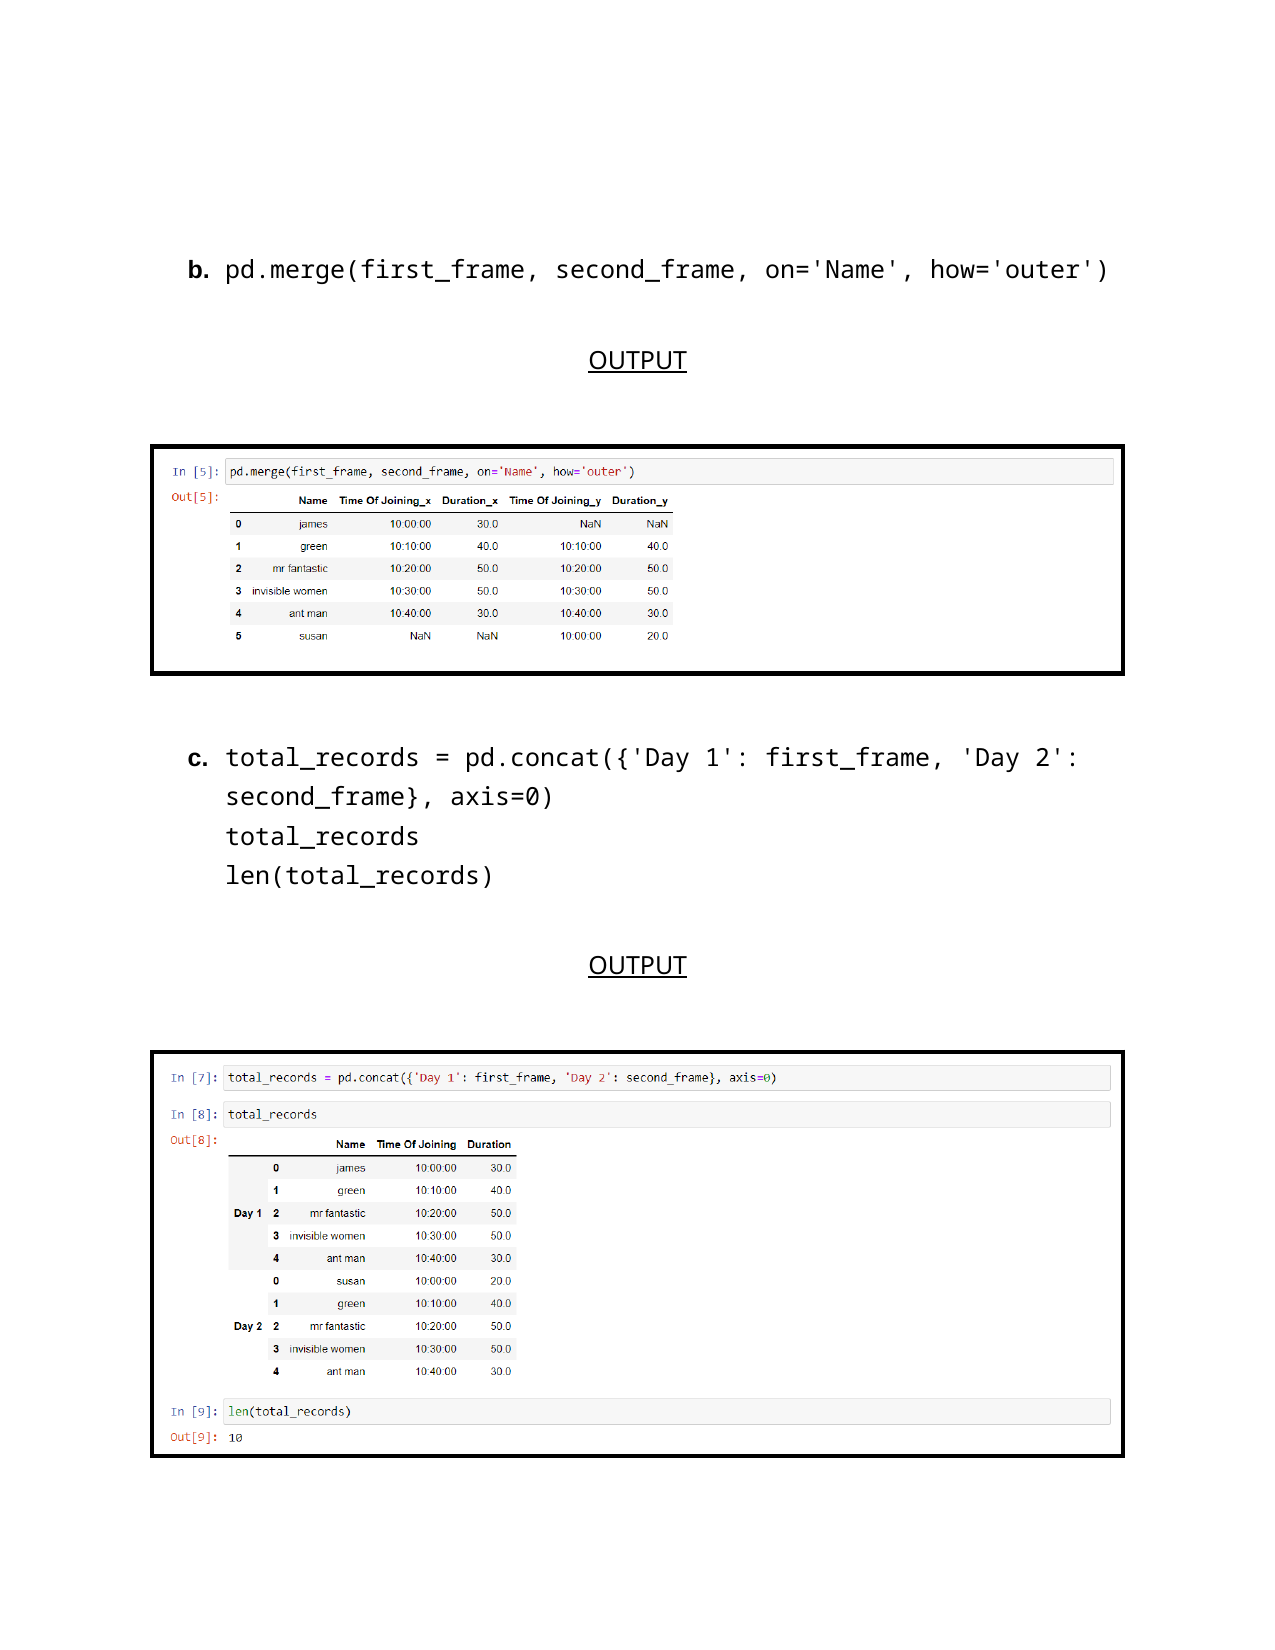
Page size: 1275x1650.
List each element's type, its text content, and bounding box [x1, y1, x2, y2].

text total_records [225, 818, 1125, 852]
picture [154, 449, 1121, 671]
list pd.merge(first_frame, second_frame, on='Name', how='outer') [187, 252, 1125, 286]
list total_records = pd.concat({'Day 1': first_frame, 'Day 2': second_frame}, axis=0) [187, 740, 1125, 813]
text OUTPUT [150, 947, 1125, 982]
picture [154, 1054, 1121, 1454]
text OUTPUT [150, 342, 1125, 376]
text len(total_records) [225, 857, 1125, 891]
